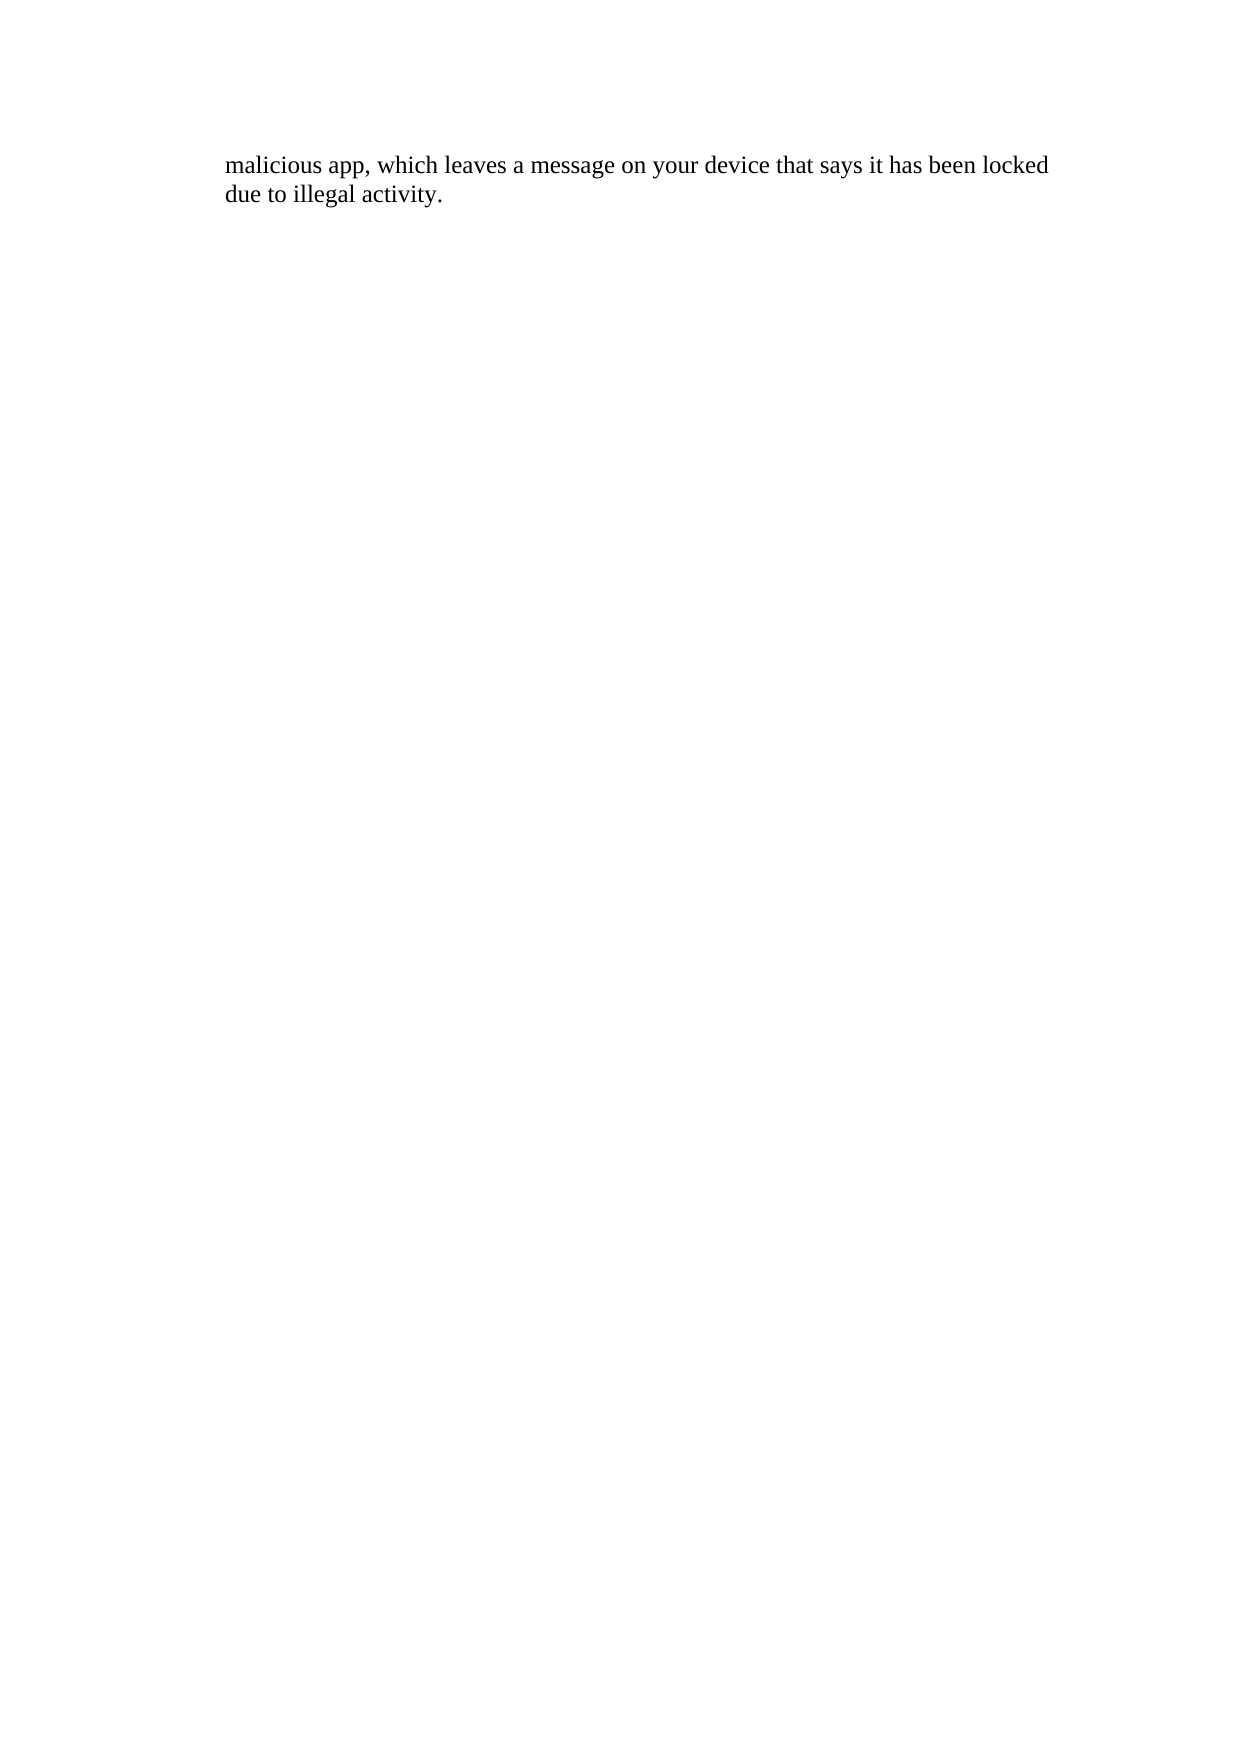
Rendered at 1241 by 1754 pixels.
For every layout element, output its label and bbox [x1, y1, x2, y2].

list [187, 150, 1090, 207]
